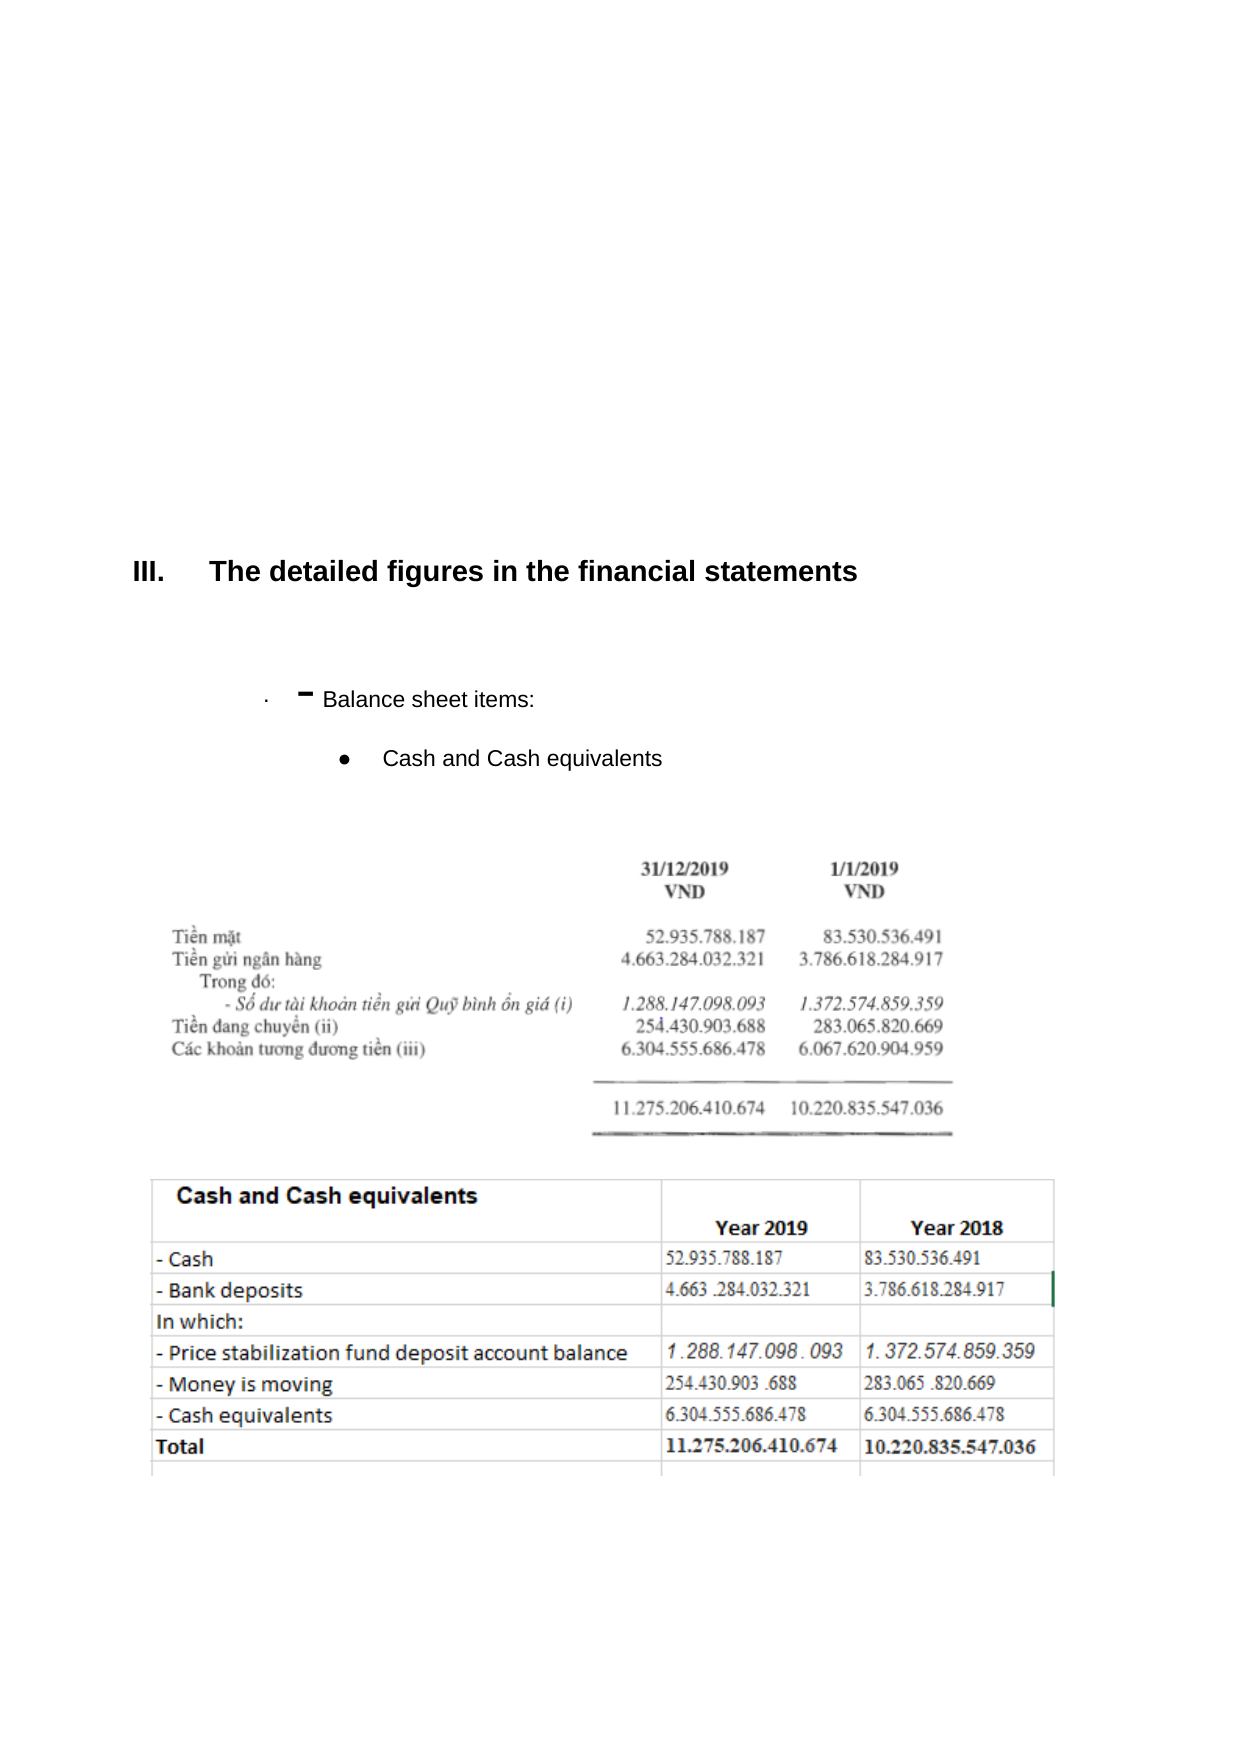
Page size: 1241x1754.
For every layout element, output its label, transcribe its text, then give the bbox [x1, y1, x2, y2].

subtitle The detailed figures in the financial statements [165, 554, 1090, 588]
picture [150, 1179, 1055, 1476]
picture [150, 847, 995, 1155]
text · - Balance sheet items: [262, 655, 1090, 720]
list Cash and Cash equivalents [337, 745, 1090, 771]
